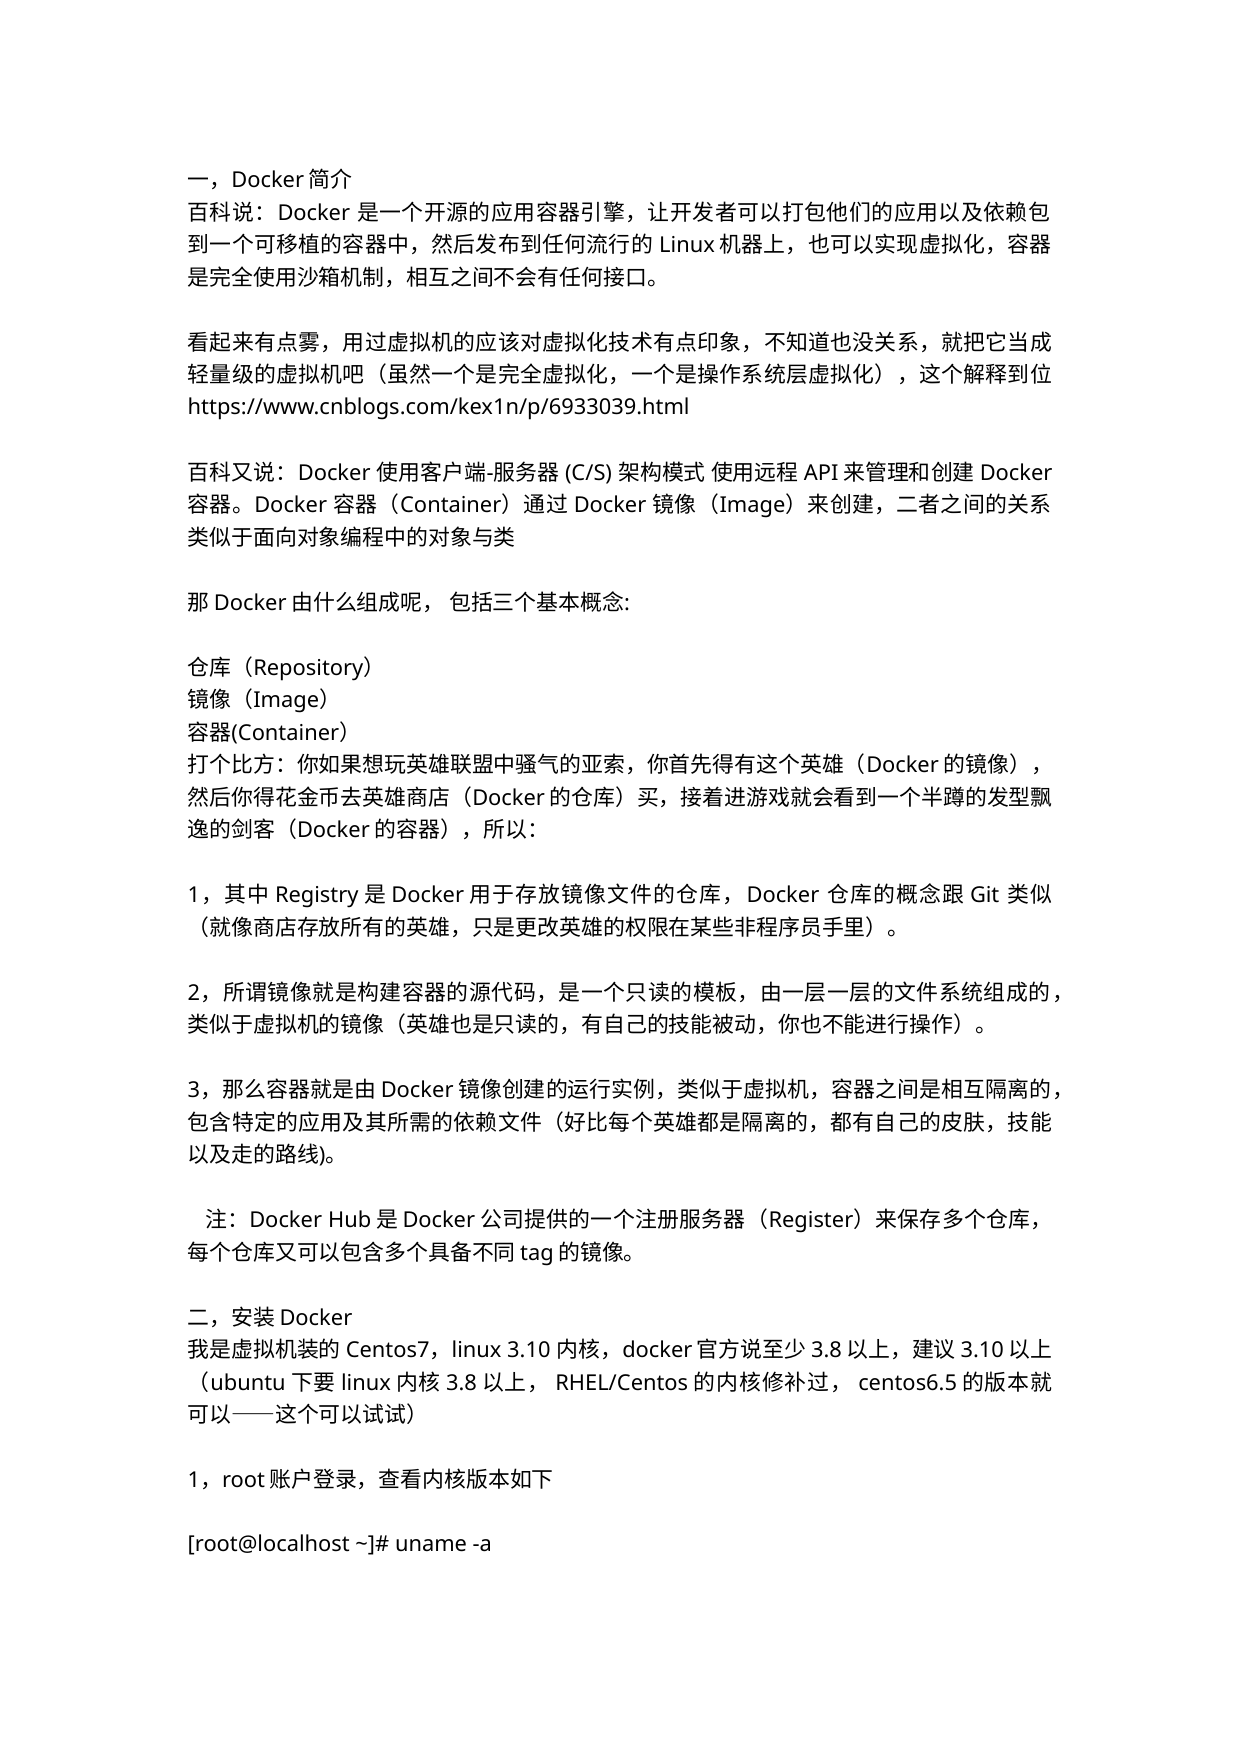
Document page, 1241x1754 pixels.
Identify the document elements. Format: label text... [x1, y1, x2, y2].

text 我是虚拟机装的Centos7，linux 3.10 内核，docker官方说至少3.8以上，建议3.10以上（ubuntu下要linux内核3.8以上， RHEL/Centos 的内核修补过， centos6.5的版本就可以——这个可以试试） [187, 1332, 1053, 1429]
text [root@localhost ~]# uname -a [187, 1527, 1053, 1559]
text 一，Docker简介 [187, 162, 1053, 194]
text 2，所谓镜像就是构建容器的源代码，是一个只读的模板，由一层一层的文件系统组成的，类似于虚拟机的镜像（英雄也是只读的，有自己的技能被动，你也不能进行操作）。 [187, 974, 1053, 1039]
text 仓库（Repository） [187, 649, 1053, 682]
text 1，其中Registry是Docker用于存放镜像文件的仓库，Docker 仓库的概念跟Git 类似（就像商店存放所有的英雄，只是更改英雄的权限在某些非程序员手里）。 [187, 877, 1053, 942]
text 二，安装Docker [187, 1299, 1053, 1332]
text 1，root账户登录，查看内核版本如下 [187, 1462, 1053, 1494]
text 镜像（Image） [187, 682, 1053, 714]
text 百科又说：Docker 使用客户端-服务器 (C/S) 架构模式 使用远程API来管理和创建Docker容器。Docker 容器（Container）通过 Docker 镜像（Image）来创建，二者之间的关系类似于面向对象编程中的对象与类 [187, 454, 1053, 552]
text 容器(Container） [187, 714, 1053, 747]
text 打个比方：你如果想玩英雄联盟中骚气的亚索，你首先得有这个英雄（Docker的镜像），然后你得花金币去英雄商店（Docker的仓库）买，接着进游戏就会看到一个半蹲的发型飘逸的剑客（Docker的容器），所以： [187, 747, 1053, 844]
text 那Docker由什么组成呢， 包括三个基本概念: [187, 584, 1053, 617]
text 注：Docker Hub是Docker公司提供的一个注册服务器（Register）来保存多个仓库，每个仓库又可以包含多个具备不同tag的镜像。 [187, 1202, 1053, 1267]
text 3，那么容器就是由Docker镜像创建的运行实例，类似于虚拟机，容器之间是相互隔离的，包含特定的应用及其所需的依赖文件（好比每个英雄都是隔离的，都有自己的皮肤，技能以及走的路线)。 [187, 1072, 1053, 1169]
text 看起来有点雾，用过虚拟机的应该对虚拟化技术有点印象，不知道也没关系，就把它当成轻量级的虚拟机吧（虽然一个是完全虚拟化，一个是操作系统层虚拟化），这个解释到位：https://www.cnblogs.com/kex1n/p/6933039.html [187, 324, 1053, 422]
text 百科说：Docker 是一个开源的应用容器引擎，让开发者可以打包他们的应用以及依赖包到一个可移植的容器中，然后发布到任何流行的Linux机器上，也可以实现虚拟化，容器是完全使用沙箱机制，相互之间不会有任何接口。 [187, 194, 1053, 292]
